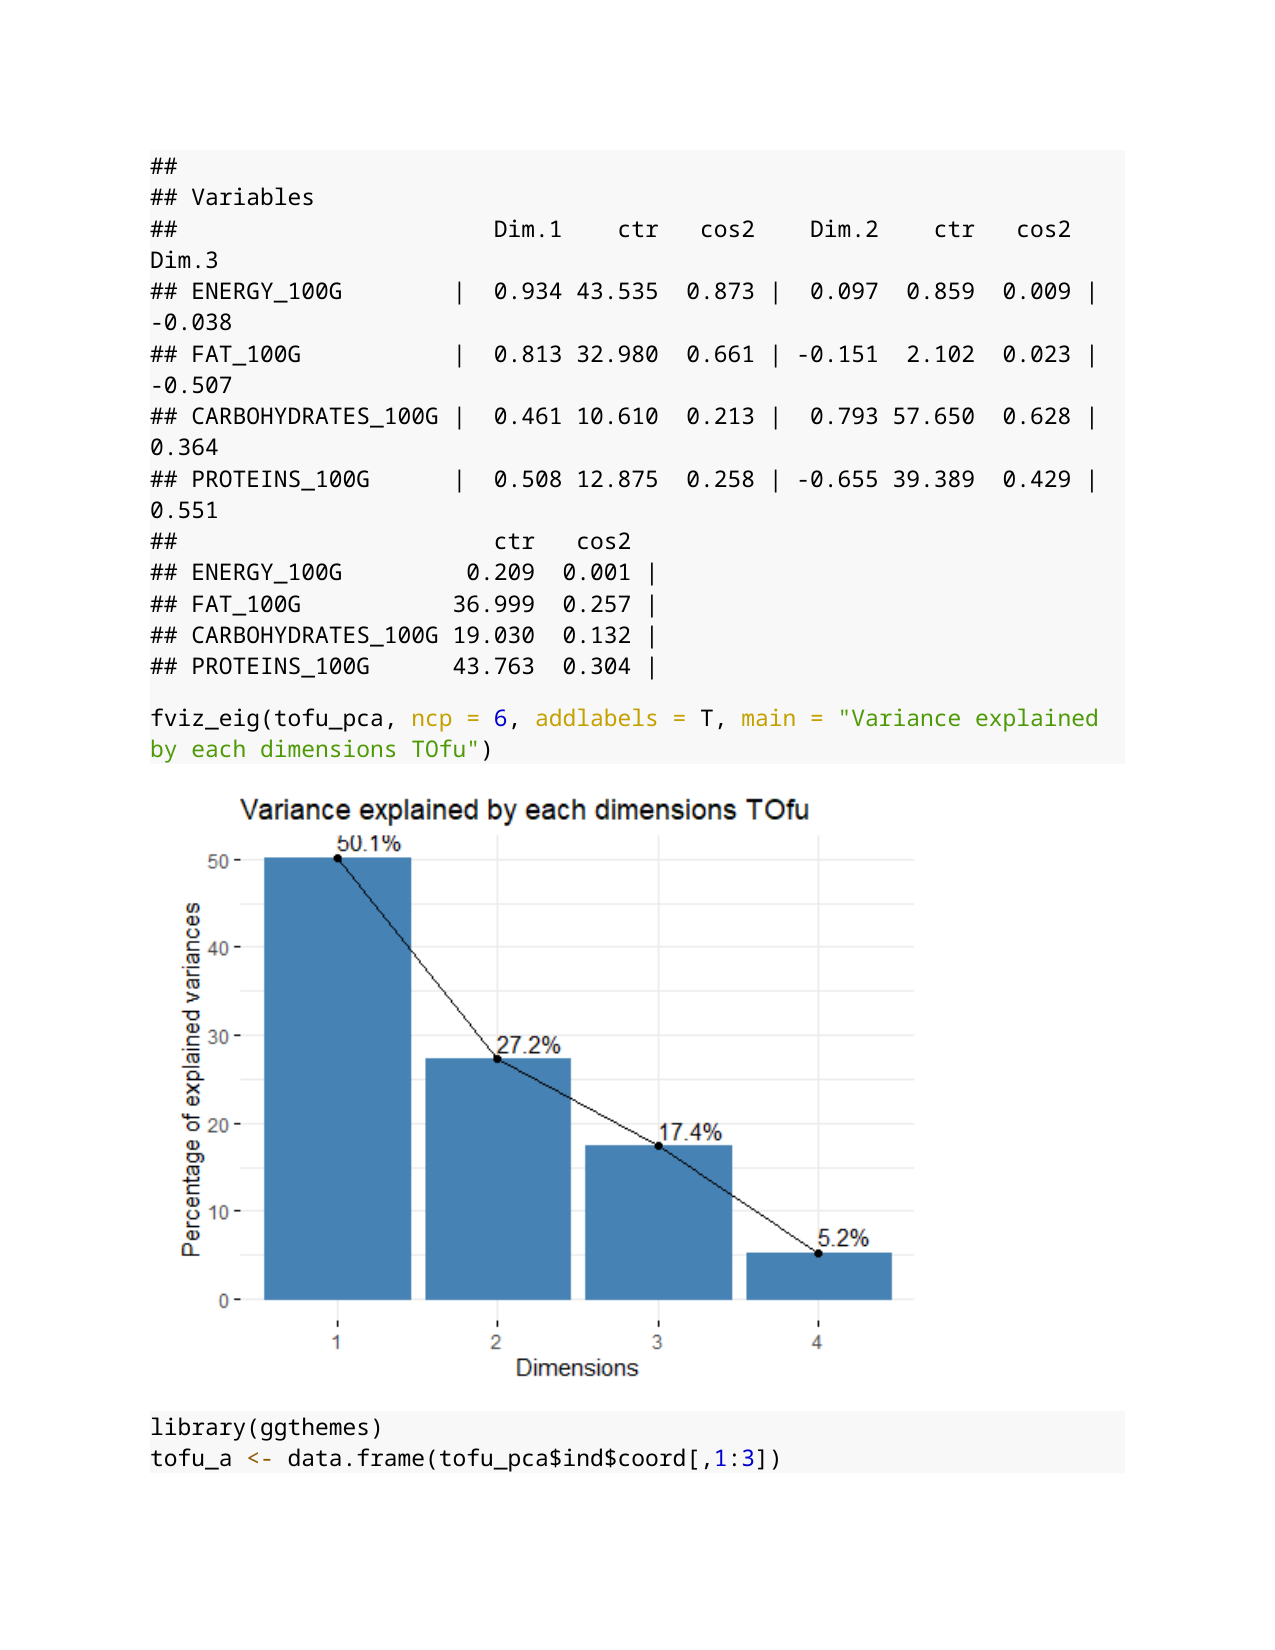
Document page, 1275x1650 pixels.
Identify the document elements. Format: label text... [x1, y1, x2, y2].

text fviz_eig(tofu_pca, ncp = 6, addlabels = T, main = "Variance explained by each dimensions TOfu") [494, 702, 1125, 764]
picture [168, 785, 927, 1392]
